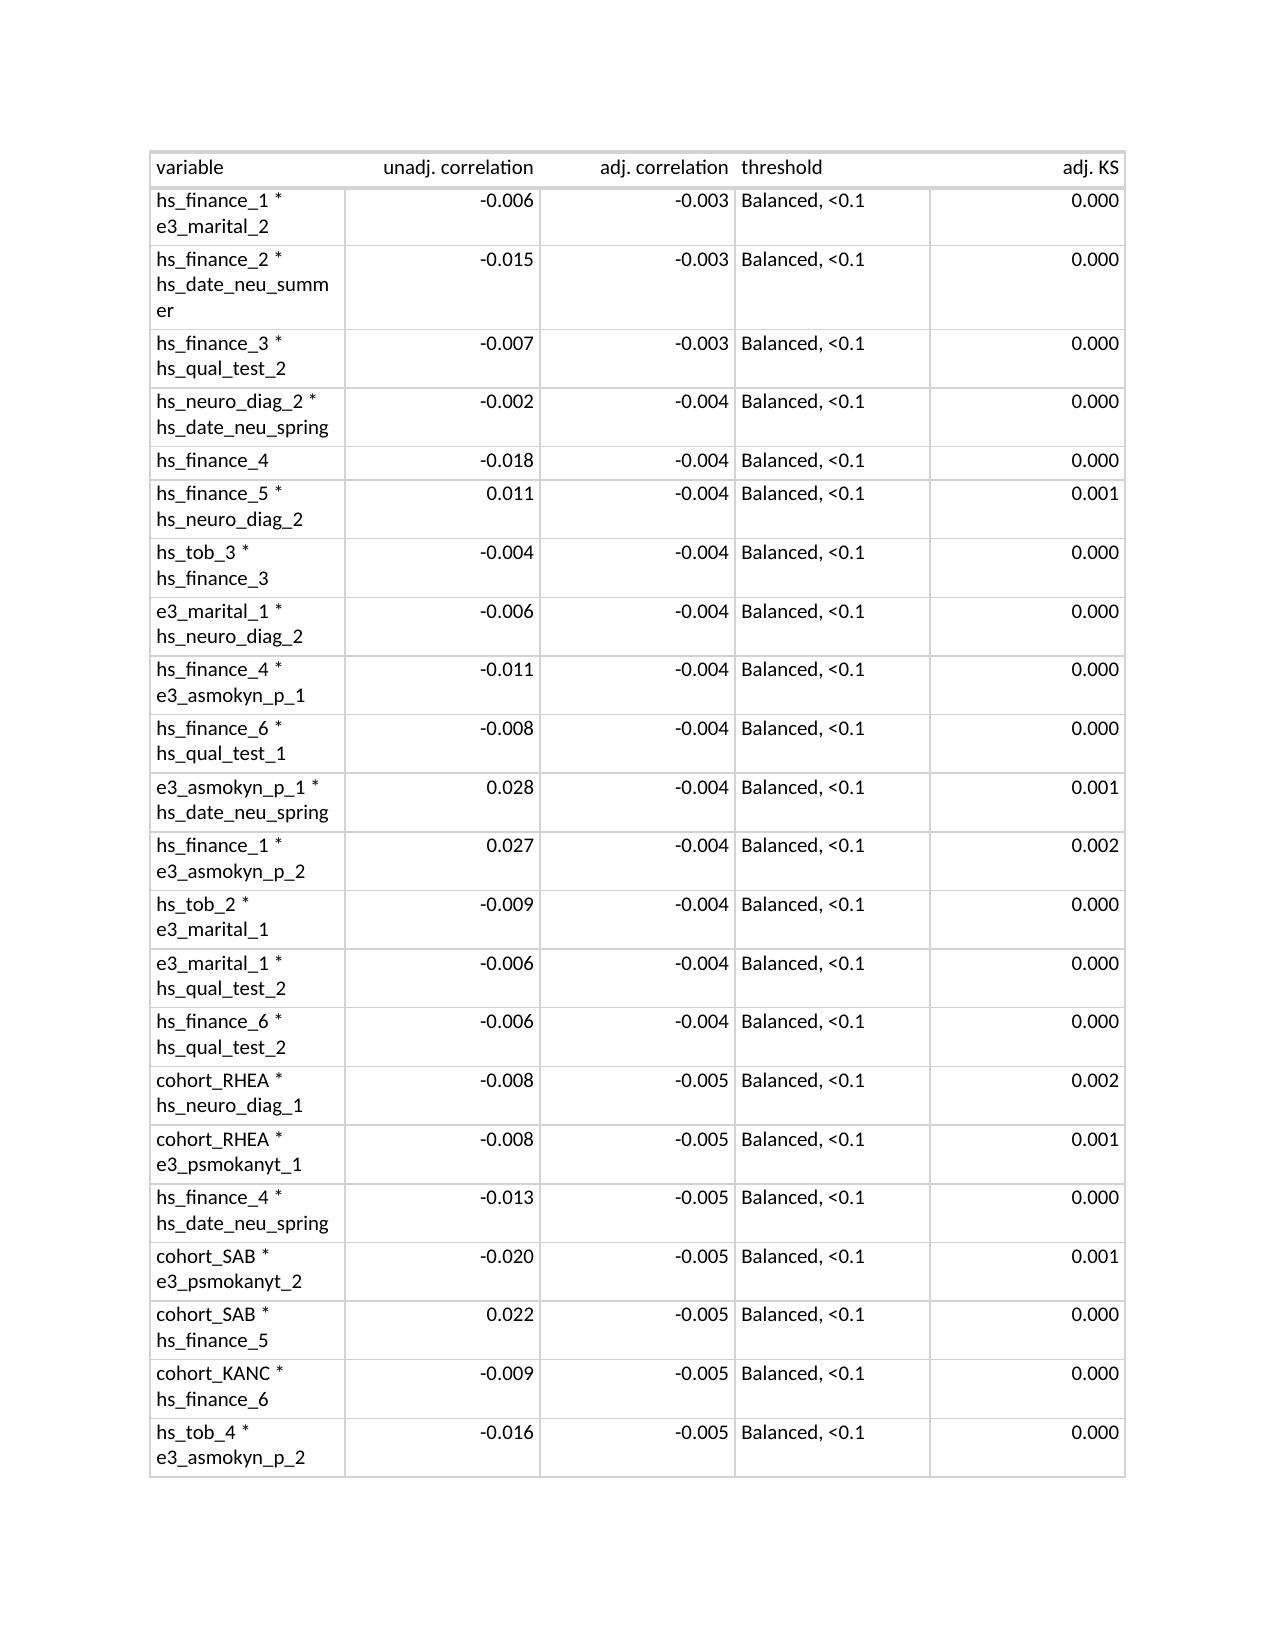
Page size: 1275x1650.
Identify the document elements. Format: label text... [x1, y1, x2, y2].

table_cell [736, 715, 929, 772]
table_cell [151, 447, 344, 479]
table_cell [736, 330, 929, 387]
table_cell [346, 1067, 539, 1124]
table_header adj. correlation [540, 154, 735, 186]
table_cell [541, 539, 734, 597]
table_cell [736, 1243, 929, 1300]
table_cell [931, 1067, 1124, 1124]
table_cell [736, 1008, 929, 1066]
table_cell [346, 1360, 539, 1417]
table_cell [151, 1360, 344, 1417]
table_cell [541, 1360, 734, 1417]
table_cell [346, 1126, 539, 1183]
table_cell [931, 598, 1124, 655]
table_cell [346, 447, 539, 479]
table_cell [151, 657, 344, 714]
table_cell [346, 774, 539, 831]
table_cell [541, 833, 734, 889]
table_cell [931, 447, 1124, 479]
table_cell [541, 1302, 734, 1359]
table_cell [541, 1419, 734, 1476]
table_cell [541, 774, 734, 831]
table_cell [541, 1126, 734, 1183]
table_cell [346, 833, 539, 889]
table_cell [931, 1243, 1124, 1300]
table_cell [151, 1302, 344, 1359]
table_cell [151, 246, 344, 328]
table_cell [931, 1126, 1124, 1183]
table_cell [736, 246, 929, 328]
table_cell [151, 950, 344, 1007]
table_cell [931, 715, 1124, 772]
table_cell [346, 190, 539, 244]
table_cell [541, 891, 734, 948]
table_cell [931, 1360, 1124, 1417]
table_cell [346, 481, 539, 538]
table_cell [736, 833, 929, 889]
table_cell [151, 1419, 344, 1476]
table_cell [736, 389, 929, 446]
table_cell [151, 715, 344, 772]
table_header adj. KS [930, 154, 1124, 186]
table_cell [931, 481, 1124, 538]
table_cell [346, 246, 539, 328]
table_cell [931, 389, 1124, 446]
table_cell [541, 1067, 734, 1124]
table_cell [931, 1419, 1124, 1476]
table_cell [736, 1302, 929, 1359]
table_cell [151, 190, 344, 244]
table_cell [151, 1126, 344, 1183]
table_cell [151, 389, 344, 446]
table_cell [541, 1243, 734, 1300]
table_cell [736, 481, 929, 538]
table_header unadj. correlation [345, 154, 540, 186]
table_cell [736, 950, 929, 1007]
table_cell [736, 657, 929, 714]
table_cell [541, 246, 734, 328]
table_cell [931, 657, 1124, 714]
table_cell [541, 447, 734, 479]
table_header variable [151, 154, 345, 186]
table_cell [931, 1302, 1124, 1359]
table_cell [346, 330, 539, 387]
table_header threshold [735, 154, 930, 186]
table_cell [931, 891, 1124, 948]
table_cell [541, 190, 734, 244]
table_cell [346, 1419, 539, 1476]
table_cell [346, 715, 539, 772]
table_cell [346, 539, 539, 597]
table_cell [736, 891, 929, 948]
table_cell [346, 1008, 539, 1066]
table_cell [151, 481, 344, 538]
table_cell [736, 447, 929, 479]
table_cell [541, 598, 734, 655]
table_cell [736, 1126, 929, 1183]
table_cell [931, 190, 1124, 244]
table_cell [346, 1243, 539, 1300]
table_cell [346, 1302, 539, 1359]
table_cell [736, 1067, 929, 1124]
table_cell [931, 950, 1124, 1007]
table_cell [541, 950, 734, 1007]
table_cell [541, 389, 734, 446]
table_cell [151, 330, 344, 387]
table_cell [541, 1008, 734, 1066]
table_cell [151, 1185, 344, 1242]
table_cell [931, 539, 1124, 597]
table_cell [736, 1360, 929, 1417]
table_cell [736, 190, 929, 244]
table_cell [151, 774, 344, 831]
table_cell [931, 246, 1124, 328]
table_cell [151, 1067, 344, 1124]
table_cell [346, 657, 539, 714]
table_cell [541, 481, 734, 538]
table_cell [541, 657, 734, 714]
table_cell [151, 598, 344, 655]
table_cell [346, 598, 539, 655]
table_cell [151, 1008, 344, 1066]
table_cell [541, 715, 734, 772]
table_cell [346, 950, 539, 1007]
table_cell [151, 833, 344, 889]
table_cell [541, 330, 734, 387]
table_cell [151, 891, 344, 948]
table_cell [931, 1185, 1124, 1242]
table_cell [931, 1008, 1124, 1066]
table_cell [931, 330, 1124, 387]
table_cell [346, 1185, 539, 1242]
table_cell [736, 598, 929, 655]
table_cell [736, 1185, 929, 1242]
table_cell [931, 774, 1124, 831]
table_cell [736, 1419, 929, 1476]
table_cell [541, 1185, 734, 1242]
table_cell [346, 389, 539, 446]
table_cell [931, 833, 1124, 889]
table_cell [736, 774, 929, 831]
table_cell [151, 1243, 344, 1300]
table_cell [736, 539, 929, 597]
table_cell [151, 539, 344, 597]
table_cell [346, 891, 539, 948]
